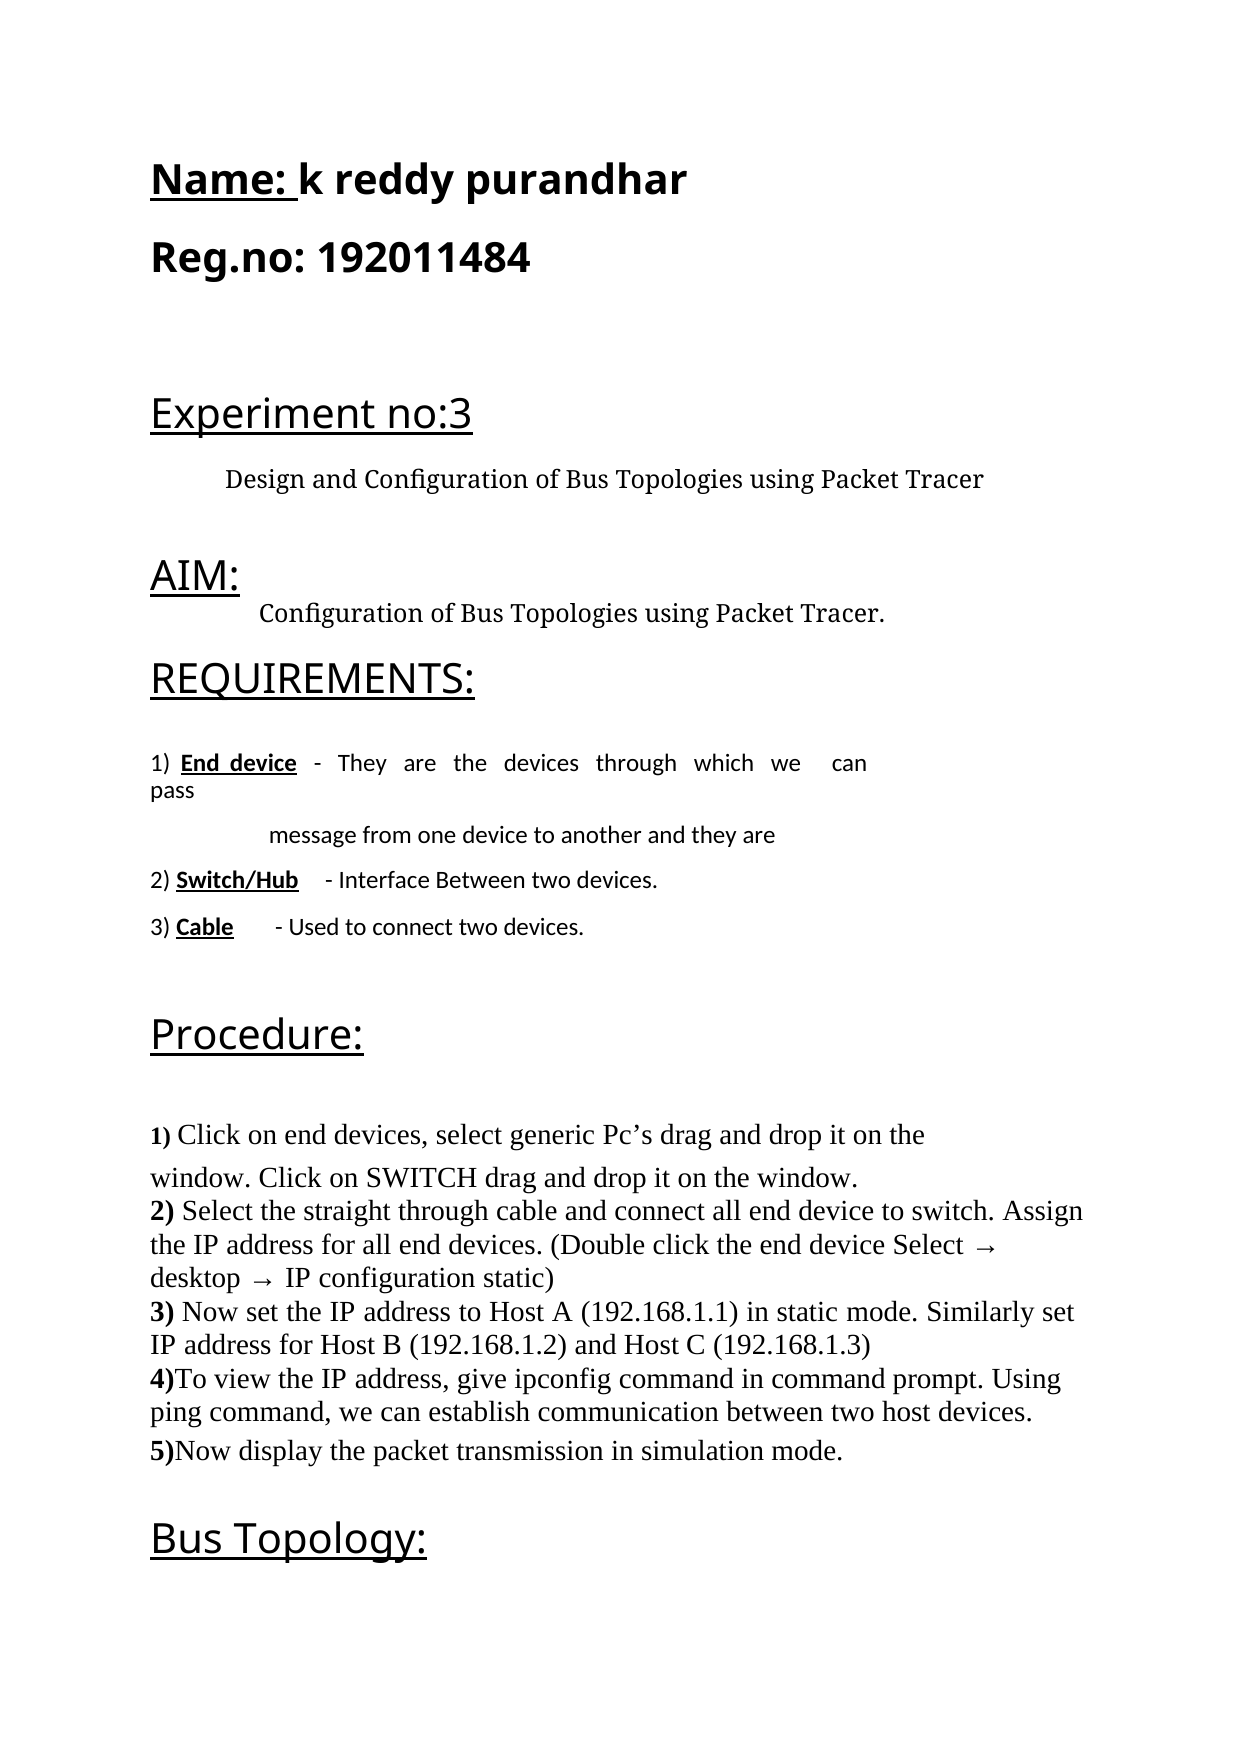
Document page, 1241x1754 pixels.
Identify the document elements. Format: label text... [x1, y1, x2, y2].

text Configuration of Bus Topologies using Packet Tracer. [150, 596, 1090, 630]
text Experiment no:3 [150, 384, 1090, 441]
text Name: k reddy purandhar [150, 150, 1090, 207]
text 4)To view the IP address, give ipconfig command in command prompt. Using ping command, we can establish communication between two host devices. [150, 1361, 1090, 1428]
subtitle AIM: [150, 569, 1090, 596]
text 3) Now set the IP address to Host A (192.168.1.1) in static mode. Similarly set IP address for Host B (192.168.1.2) and Host C (192.168.1.3) [150, 1294, 1090, 1361]
subtitle REQUIREMENTS: [150, 649, 1090, 706]
text Reg.no: 192011484 [150, 228, 1090, 285]
text Bus Topology: [150, 1509, 1090, 1566]
list Design and Configuration of Bus Topologies using Packet Tracer [225, 462, 1090, 496]
text 2) Select the straight through cable and connect all end device to switch. Assign the IP address for all end devices. (Double click the end device Select → [150, 1193, 1090, 1260]
text Procedure: [150, 1005, 1090, 1062]
text window. Click on SWITCH drag and drop it on the window. [150, 1160, 1090, 1193]
text 3) Cable - Used to connect two devices. [150, 911, 1090, 942]
text desktop → IP configuration static) [150, 1260, 1090, 1294]
text 5)Now display the packet transmission in simulation mode. [150, 1433, 1090, 1466]
text 1) End device - They are the devices through which we can pass [150, 749, 868, 805]
text 2) Switch/Hub - Interface Between two devices. [150, 866, 1090, 894]
text message from one device to another and they are [268, 821, 868, 849]
text 1) Click on end devices, select generic Pc’s drag and drop it on the [150, 1117, 1090, 1150]
